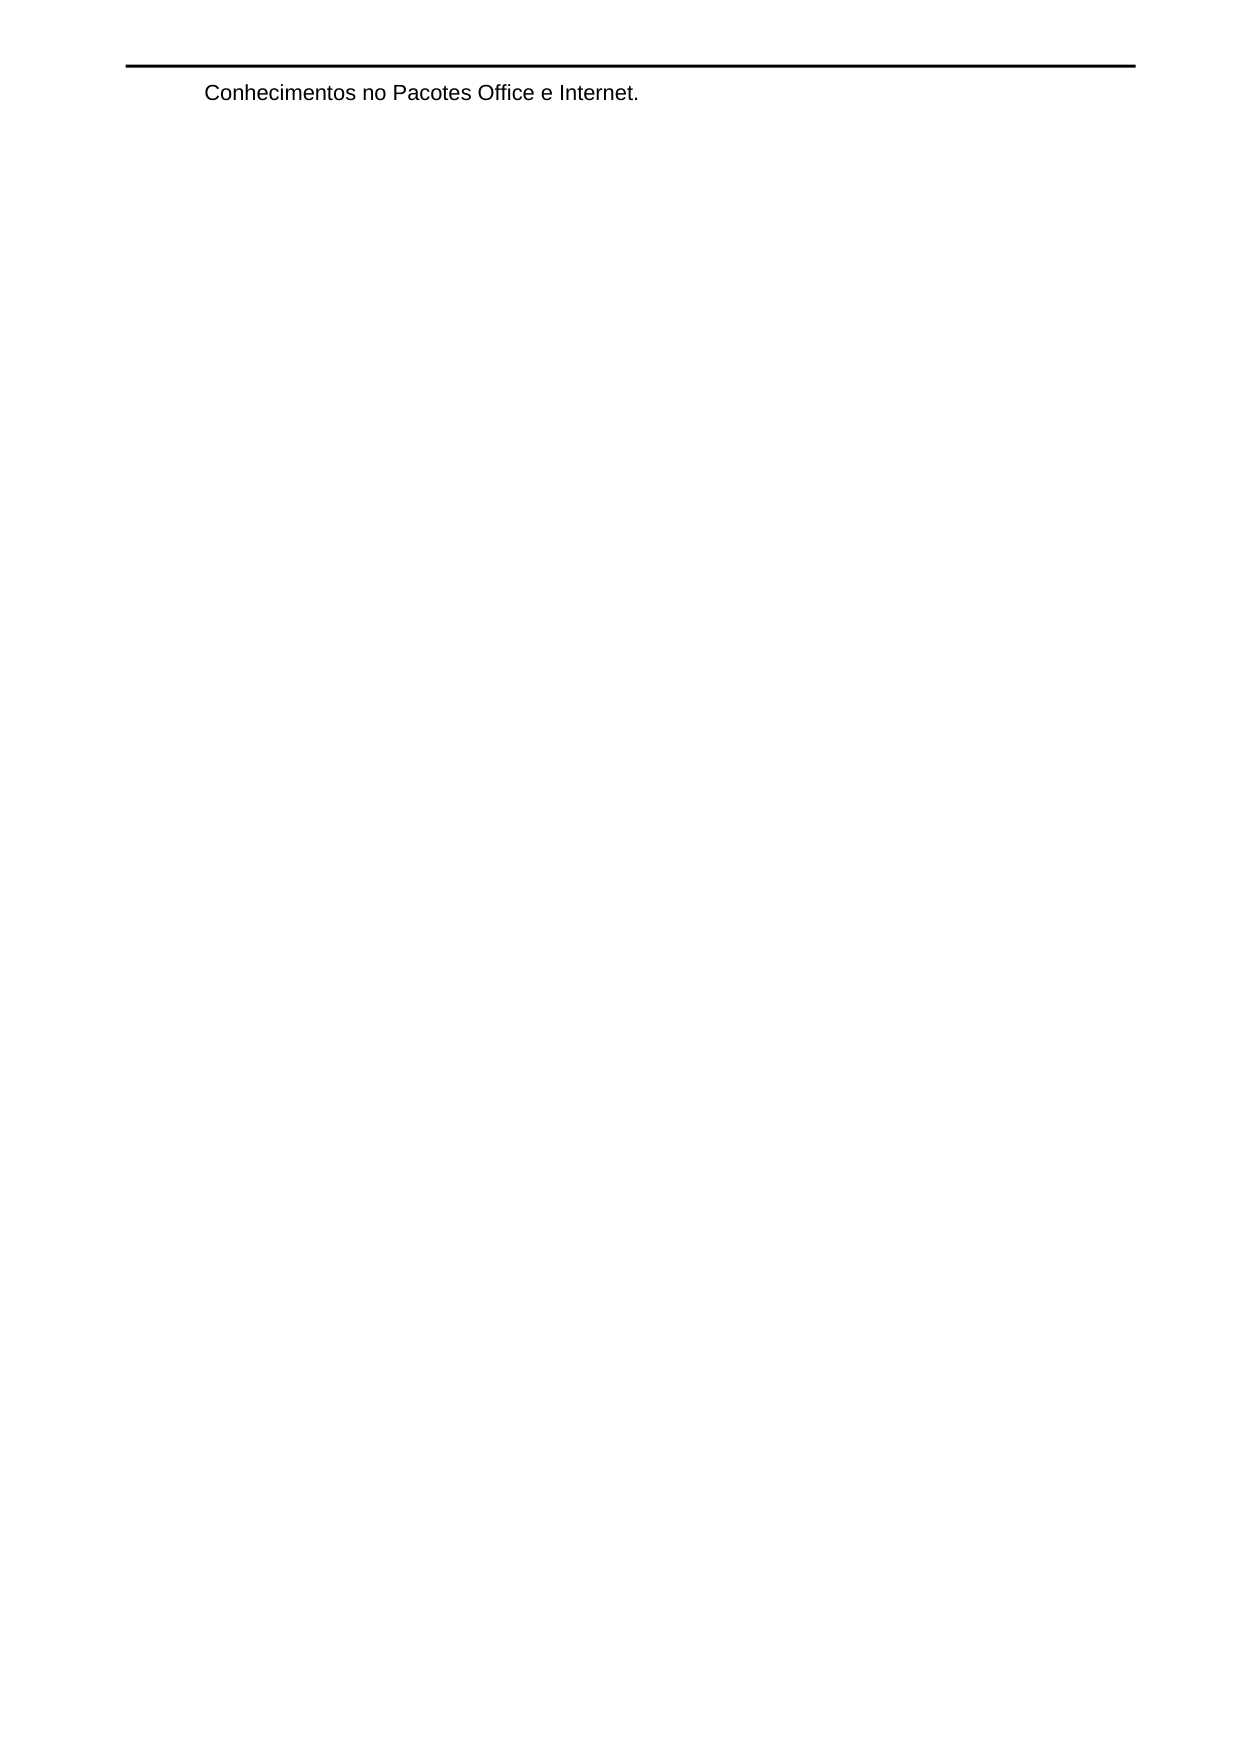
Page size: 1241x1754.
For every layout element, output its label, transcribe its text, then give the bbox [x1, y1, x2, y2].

text Conhecimentos no Pacotes Office e Internet. [204, 79, 1138, 105]
